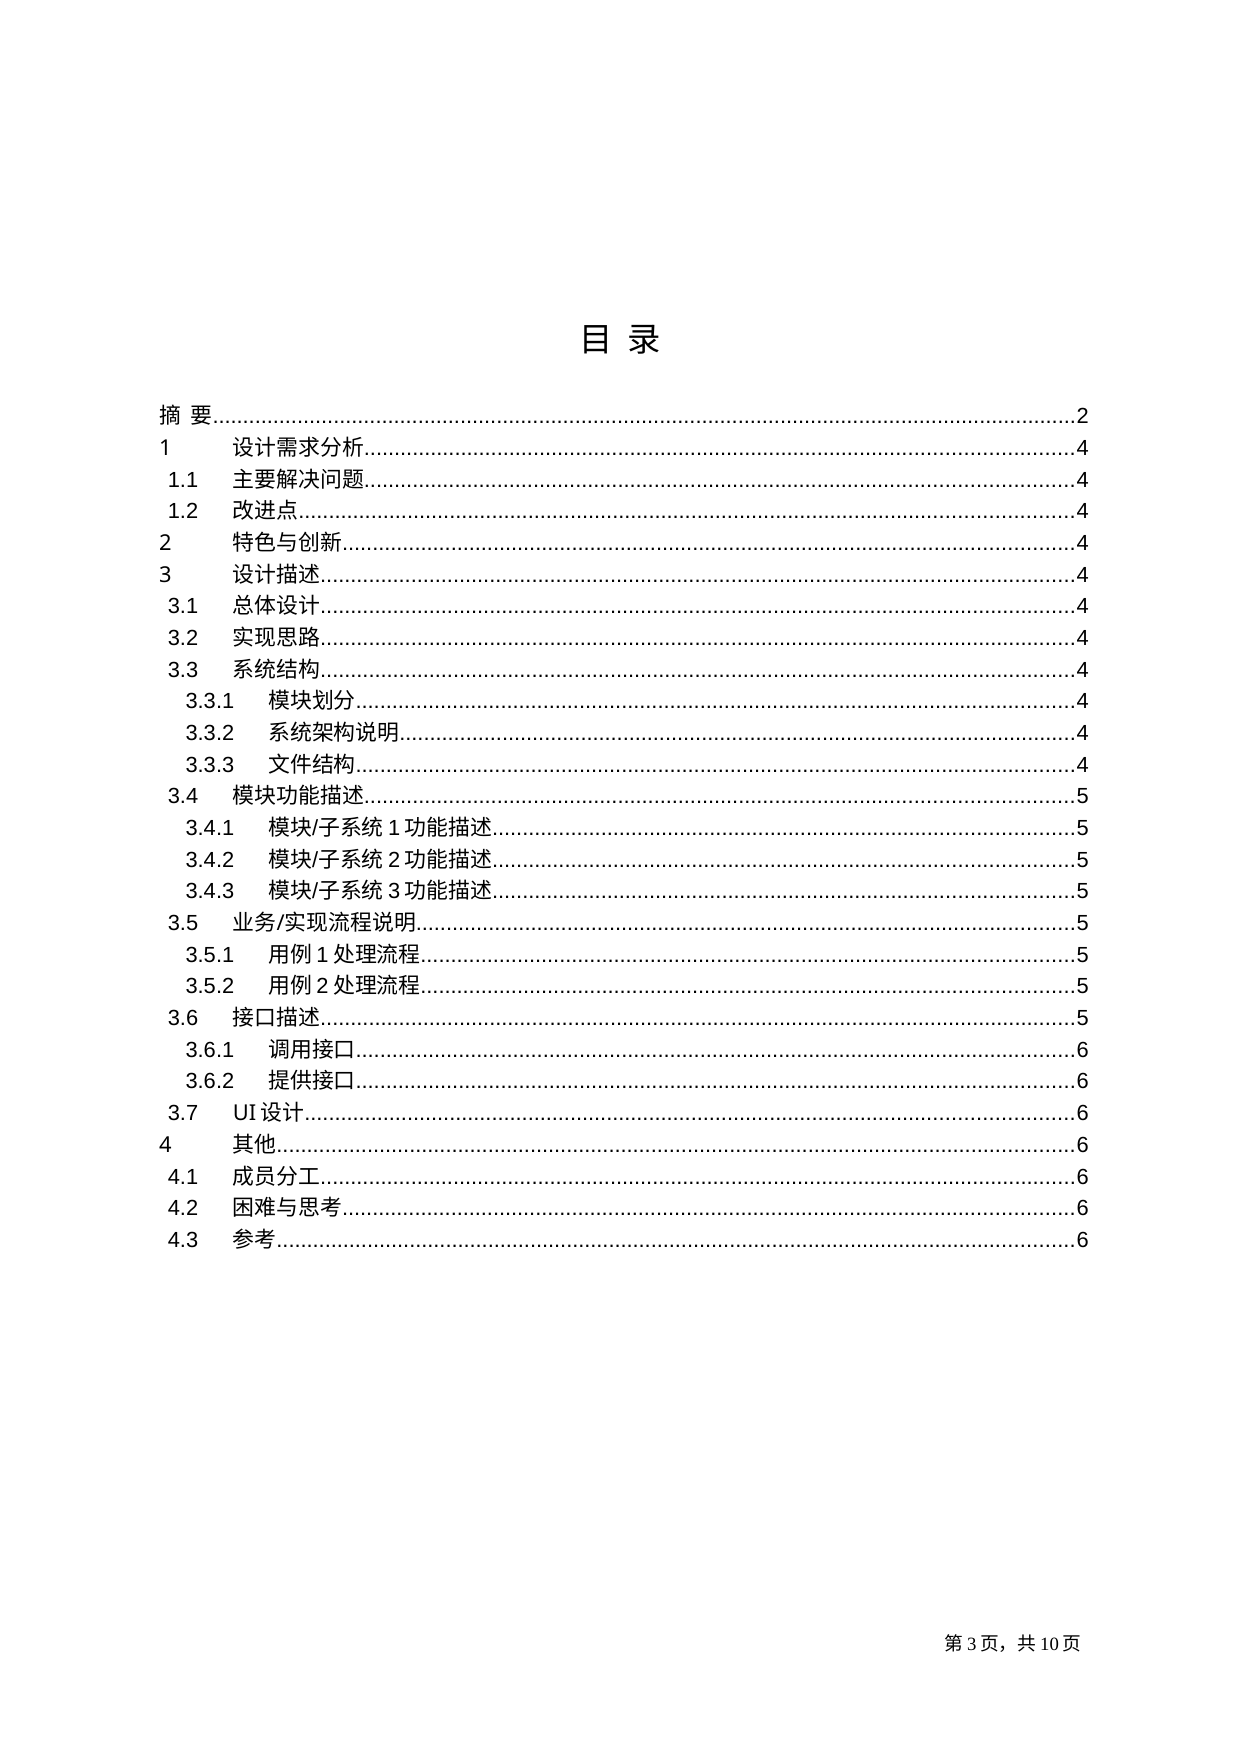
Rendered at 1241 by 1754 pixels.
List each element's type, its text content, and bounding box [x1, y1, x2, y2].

text 1.2 改进点 4 [168, 493, 1090, 525]
text 3.4.2 模块/子系统2功能描述 5 [185, 842, 1090, 873]
text 3.4 模块功能描述 5 [168, 778, 1090, 810]
text 4.1 成员分工 6 [168, 1159, 1090, 1190]
text 3.5.2 用例2处理流程 5 [185, 968, 1090, 1000]
text 3.3.2 系统架构说明 4 [185, 715, 1090, 747]
text 4.2 困难与思考 6 [168, 1190, 1090, 1222]
text 3.4.3 模块/子系统3功能描述 5 [185, 873, 1090, 905]
text 4 其他 6 [159, 1127, 1090, 1159]
text 3.2 实现思路 4 [168, 620, 1090, 652]
text 3.6.2 提供接口 6 [185, 1063, 1090, 1095]
text 1.1 主要解决问题 4 [168, 462, 1090, 493]
text 3.3 系统结构 4 [168, 652, 1090, 683]
text 摘 要 2 [159, 398, 1090, 430]
text 2 特色与创新 4 [159, 525, 1090, 557]
text 3.6 接口描述 5 [168, 1000, 1090, 1032]
text 3.3.1 模块划分 4 [185, 683, 1090, 715]
text 目 录 [150, 312, 1090, 361]
text 3.4.1 模块/子系统1功能描述 5 [185, 810, 1090, 842]
text 1 设计需求分析 4 [159, 430, 1090, 462]
text 4.3 参考 6 [168, 1222, 1090, 1254]
text 3.7 UI设计 6 [168, 1095, 1090, 1127]
text 3.6.1 调用接口 6 [185, 1032, 1090, 1063]
text 3 设计描述 4 [159, 557, 1090, 588]
text 3.1 总体设计 4 [168, 588, 1090, 620]
text 3.5 业务/实现流程说明 5 [168, 905, 1090, 937]
text 3.3.3 文件结构 4 [185, 747, 1090, 778]
text 3.5.1 用例1处理流程 5 [185, 937, 1090, 968]
